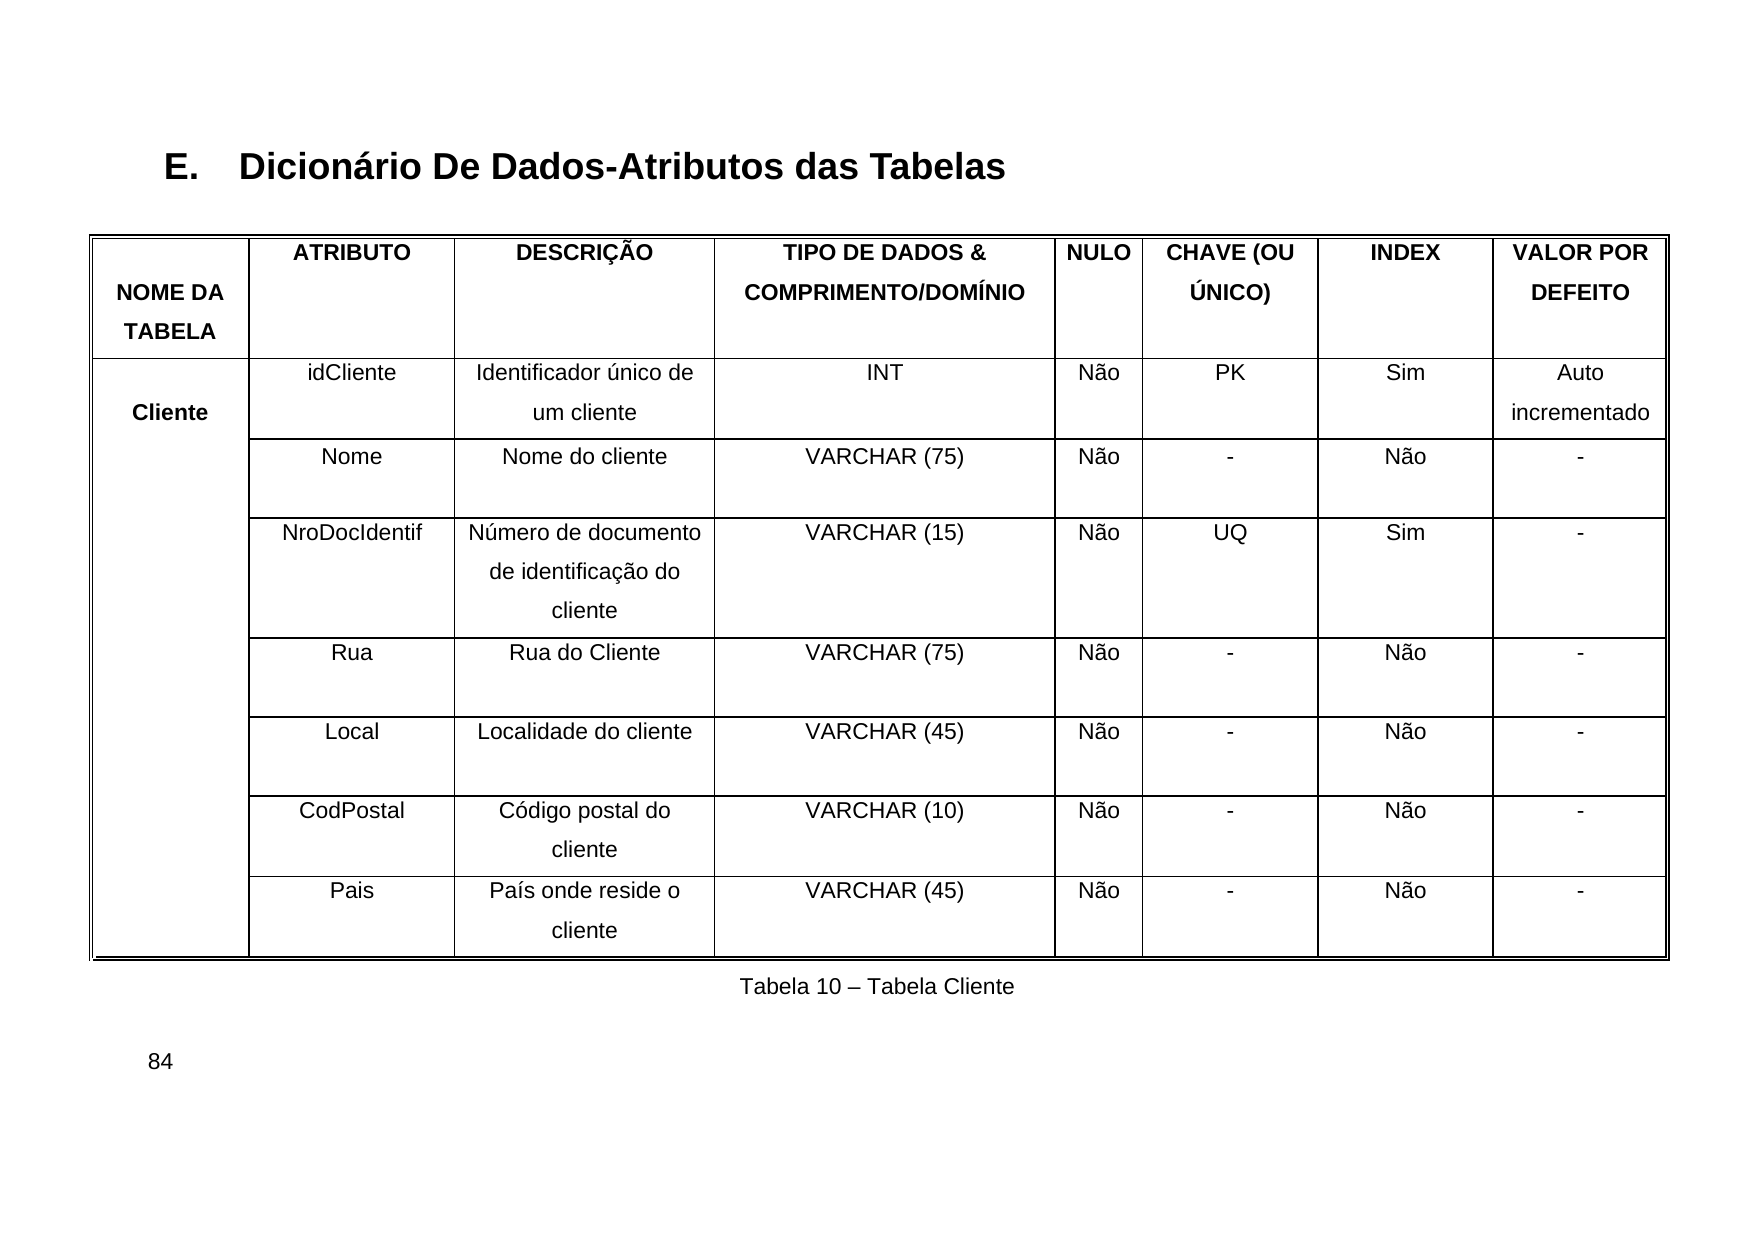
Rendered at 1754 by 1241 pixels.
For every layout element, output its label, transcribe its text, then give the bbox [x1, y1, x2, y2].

table_cell VARCHAR (45) [715, 718, 1054, 795]
table_cell Não [1056, 359, 1142, 438]
table_cell Não [1056, 718, 1142, 795]
table_header TIPO DE DADOS & COMPRIMENTO/DOMÍNIO [715, 239, 1054, 357]
table_cell - [1494, 639, 1665, 716]
table_cell - [1143, 797, 1317, 876]
table_cell Nome [250, 440, 454, 517]
table_cell INT [715, 359, 1054, 438]
table_header Index [1319, 239, 1492, 357]
table_cell País onde reside o cliente [455, 877, 714, 956]
table_cell Não [1319, 718, 1492, 795]
table_header VALOR POR DEFEITO [1494, 239, 1665, 357]
table_cell CodPostal [250, 797, 454, 876]
table_header Chave (ou único) [1143, 239, 1317, 357]
table_cell VARCHAR (75) [715, 639, 1054, 716]
table_cell Não [1056, 440, 1142, 517]
table_cell PK [1143, 359, 1317, 438]
table_cell - [1143, 639, 1317, 716]
table_header DESCRIÇÃO [455, 239, 714, 357]
table_cell Não [1056, 877, 1142, 956]
table_cell UQ [1143, 519, 1317, 637]
table_cell Identificador único de um cliente [455, 359, 714, 438]
table_cell Não [1056, 519, 1142, 637]
table_cell - [1143, 718, 1317, 795]
table_cell - [1494, 877, 1665, 956]
table_cell Local [250, 718, 454, 795]
table_header NULO [1056, 239, 1142, 357]
table_cell - [1143, 440, 1317, 517]
table_cell VARCHAR (75) [715, 440, 1054, 517]
table_cell - [1143, 877, 1317, 956]
table_cell - [1494, 440, 1665, 517]
table_cell Não [1056, 797, 1142, 876]
table_cell VARCHAR (45) [715, 877, 1054, 956]
table_cell VARCHAR (15) [715, 519, 1054, 637]
table_cell Não [1319, 639, 1492, 716]
table_cell Não [1319, 877, 1492, 956]
table_cell Rua do Cliente [455, 639, 714, 716]
table_cell Não [1319, 797, 1492, 876]
table_cell NroDocIdentif [250, 519, 454, 637]
table_cell Cliente [93, 359, 248, 956]
list Dicionário De Dados-Atributos das Tabelas [164, 144, 1665, 188]
table_cell - [1494, 519, 1665, 637]
table_cell Sim [1319, 359, 1492, 438]
table_cell Nome do cliente [455, 440, 714, 517]
table_cell idCliente [250, 359, 454, 438]
table_cell Número de documento de identificação do cliente [455, 519, 714, 637]
table_cell Rua [250, 639, 454, 716]
table_cell Código postal do cliente [455, 797, 714, 876]
table_cell - [1494, 718, 1665, 795]
table_cell Localidade do cliente [455, 718, 714, 795]
table_header NOME DA TABELA [93, 239, 248, 357]
table_cell VARCHAR (10) [715, 797, 1054, 876]
table_cell Não [1056, 639, 1142, 716]
table_cell Sim [1319, 519, 1492, 637]
table_cell - [1494, 797, 1665, 876]
table_cell Pais [250, 877, 454, 956]
table_cell Auto incrementado [1494, 359, 1665, 438]
table_cell Não [1319, 440, 1492, 517]
table_header ATRIBUTO [250, 239, 454, 357]
